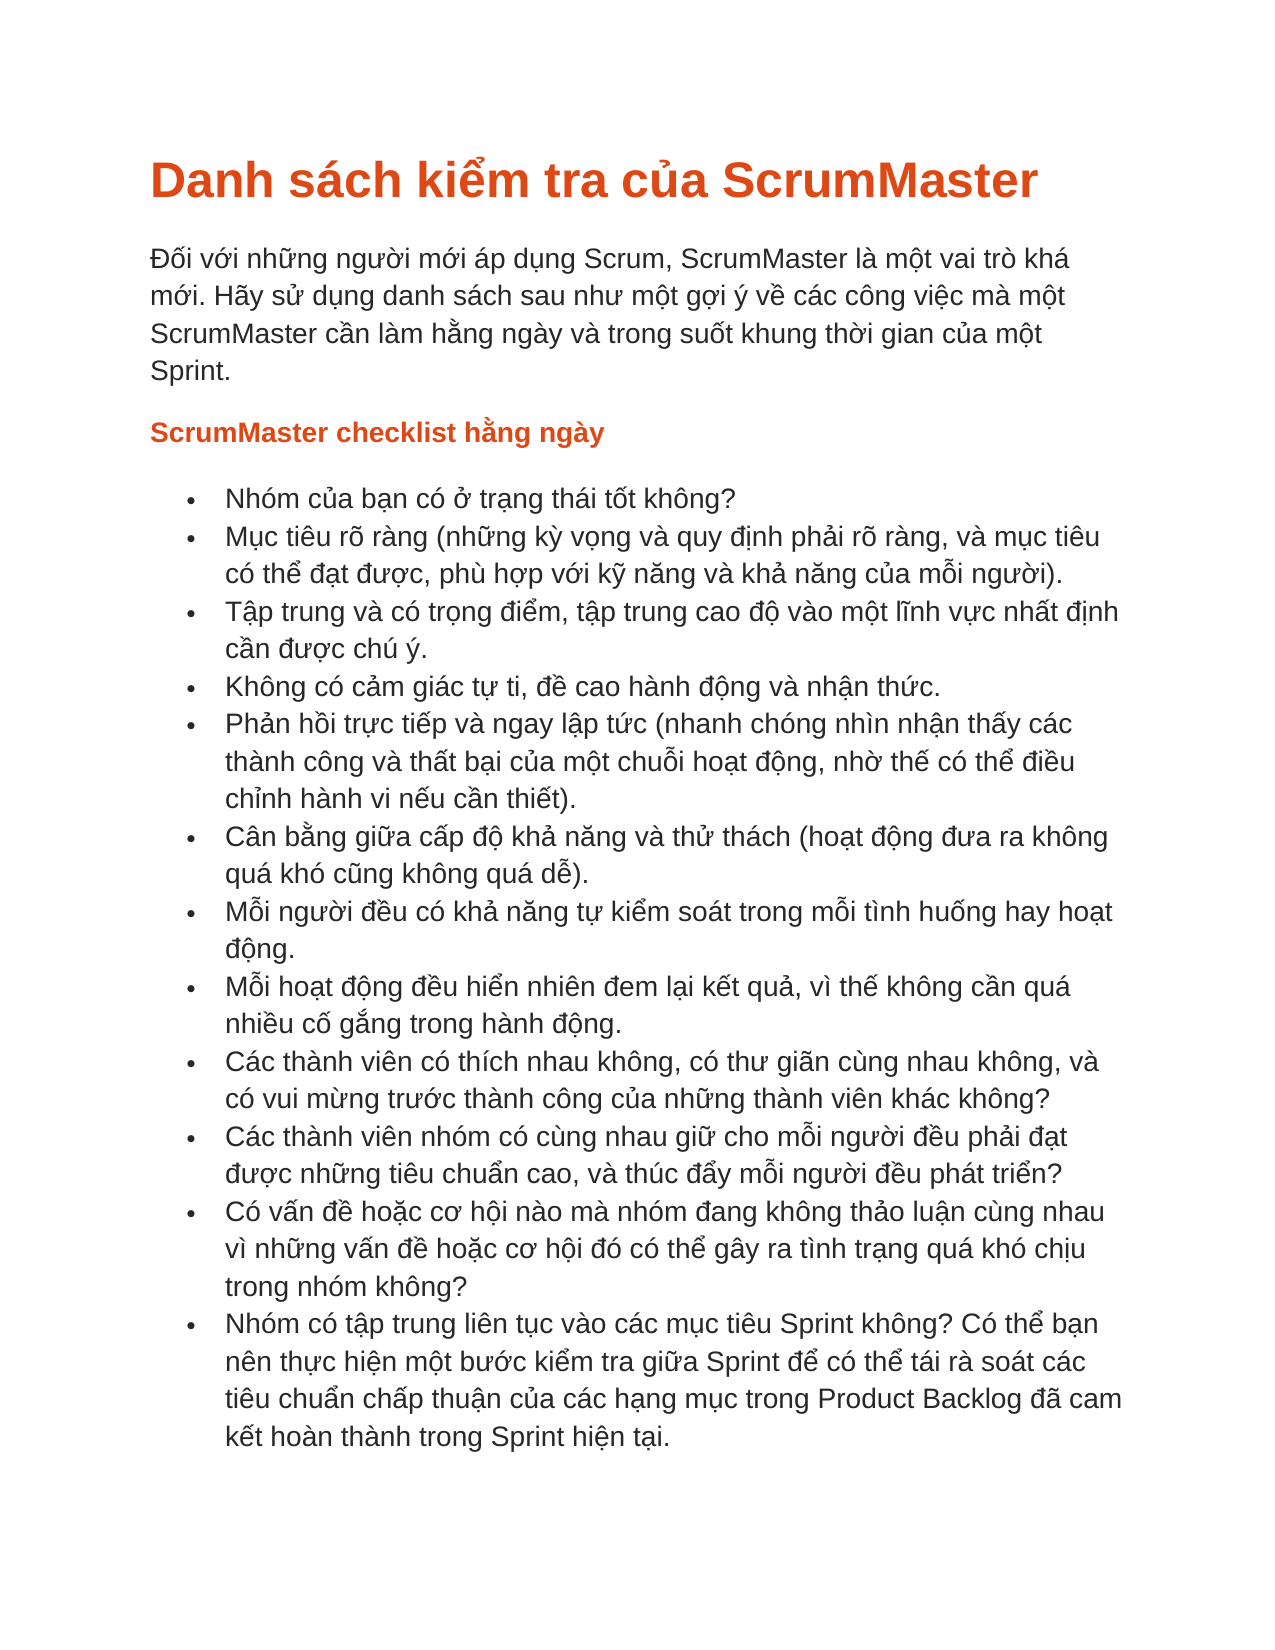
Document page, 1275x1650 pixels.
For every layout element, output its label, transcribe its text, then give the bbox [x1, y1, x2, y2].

list Không có cảm giác tự ti, đề cao hành động và nhận thức. [187, 665, 1125, 702]
list Có vấn đề hoặc cơ hội nào mà nhóm đang không thảo luận cùng nhau vì những vấn đề hoặc cơ hội đó có thể gây ra tình trạng quá khó chịu trong nhóm không? [187, 1190, 1125, 1302]
list Tập trung và có trọng điểm, tập trung cao độ vào một lĩnh vực nhất định cần được chú ý. [187, 590, 1125, 665]
list Nhóm của bạn có ở trạng thái tốt không? [187, 477, 1125, 515]
list Các thành viên có thích nhau không, có thư giãn cùng nhau không, và có vui mừng trước thành công của những thành viên khác không? [187, 1040, 1125, 1115]
text Danh sách kiểm tra của ScrumMaster [150, 150, 1125, 207]
list Mục tiêu rõ ràng (những kỳ vọng và quy định phải rõ ràng, và mục tiêu có thể đạt được, phù hợp với kỹ năng và khả năng của mỗi người). [187, 515, 1125, 590]
list Mỗi người đều có khả năng tự kiểm soát trong mỗi tình huống hay hoạt động. [187, 890, 1125, 965]
text ScrumMaster checklist hằng ngày [150, 416, 1125, 448]
list Mỗi hoạt động đều hiển nhiên đem lại kết quả, vì thế không cần quá nhiều cố gắng trong hành động. [187, 965, 1125, 1040]
list Cân bằng giữa cấp độ khả năng và thử thách (hoạt động đưa ra không quá khó cũng không quá dễ). [187, 815, 1125, 890]
text Đối với những người mới áp dụng Scrum, ScrumMaster là một vai trò khá mới. Hãy sử dụng danh sách sau như một gợi ý về các công việc mà một ScrumMaster cần làm hằng ngày và trong suốt khung thời gian của một Sprint. [150, 237, 1125, 387]
list Phản hồi trực tiếp và ngay lập tức (nhanh chóng nhìn nhận thấy các thành công và thất bại của một chuỗi hoạt động, nhờ thế có thể điều chỉnh hành vi nếu cần thiết). [187, 702, 1125, 815]
list Nhóm có tập trung liên tục vào các mục tiêu Sprint không? Có thể bạn nên thực hiện một bước kiểm tra giữa Sprint để có thể tái rà soát các tiêu chuẩn chấp thuận của các hạng mục trong Product Backlog đã cam kết hoàn thành trong Sprint hiện tại. [187, 1302, 1125, 1452]
list Các thành viên nhóm có cùng nhau giữ cho mỗi người đều phải đạt được những tiêu chuẩn cao, và thúc đẩy mỗi người đều phát triển? [187, 1115, 1125, 1190]
